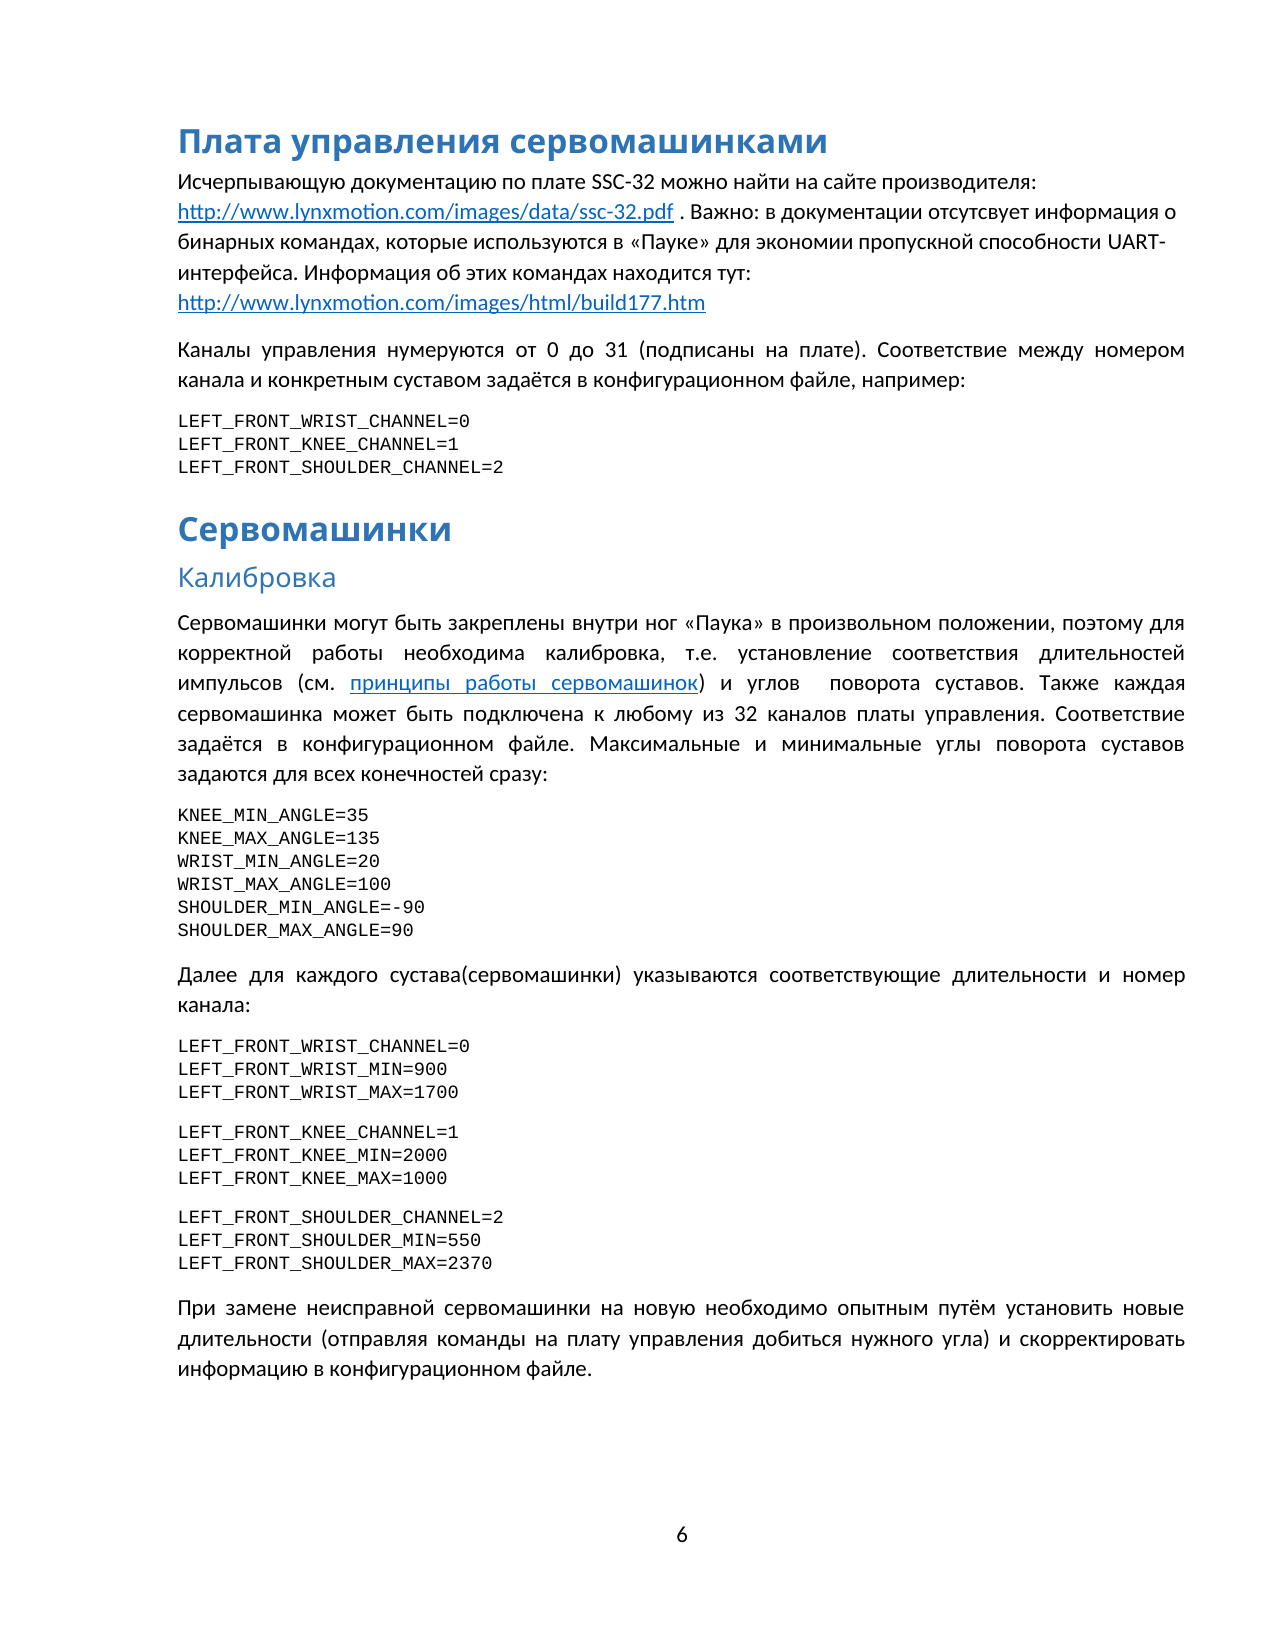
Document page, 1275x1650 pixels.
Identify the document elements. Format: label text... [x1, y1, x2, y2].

text Каналы управления нумеруются от 0 до 31 (подписаны на плате). Соответствие между номером канала и конкретным суставом задаётся в конфигурационном файле, например: [177, 335, 1186, 393]
text KNEE_MIN_ANGLE=35 KNEE_MAX_ANGLE=135 WRIST_MIN_ANGLE=20 WRIST_MAX_ANGLE=100 SHOULDER_MIN_ANGLE=-90 SHOULDER_MAX_ANGLE=90 [177, 806, 1186, 942]
text LEFT_FRONT_KNEE_CHANNEL=1 LEFT_FRONT_KNEE_MIN=2000 LEFT_FRONT_KNEE_MAX=1000 [177, 1123, 1186, 1190]
subtitle Плата управления сервомашинками [177, 118, 1186, 163]
text Исчерпывающую документацию по плате SSC-32 можно найти на сайте производителя: http://www.lynxmotion.com/images/data/ssc-32.pdf . Важно: в документации отсутсвует информация о бинарных командах, которые используются в «Пауке» для экономии пропускной способности UART-интерфейса. Информация об этих командах находится тут: http://www.lynxmotion.com/images/html/build177.htm [177, 167, 1186, 316]
text LEFT_FRONT_WRIST_CHANNEL=0 LEFT_FRONT_KNEE_CHANNEL=1 LEFT_FRONT_SHOULDER_CHANNEL=2 [177, 412, 1186, 479]
text LEFT_FRONT_SHOULDER_CHANNEL=2 LEFT_FRONT_SHOULDER_MIN=550 LEFT_FRONT_SHOULDER_MAX=2370 [177, 1208, 1186, 1275]
text При замене неисправной сервомашинки на новую необходимо опытным путём установить новые длительности (отправляя команды на плату управления добиться нужного угла) и скорректировать информацию в конфигурационном файле. [177, 1293, 1186, 1382]
text LEFT_FRONT_WRIST_CHANNEL=0 LEFT_FRONT_WRIST_MIN=900 LEFT_FRONT_WRIST_MAX=1700 [177, 1037, 1186, 1104]
text Сервомашинки могут быть закреплены внутри ног «Паука» в произвольном положении, поэтому для корректной работы необходима калибровка, т.е. установление соответствия длительностей импульсов (см. принципы работы сервомашинок) и углов поворота суставов. Также каждая сервомашинка может быть подключена к любому из 32 каналов платы управления. Соответствие задаётся в конфигурационном файле. Максимальные и минимальные углы поворота суставов задаются для всех конечностей сразу: [177, 608, 1186, 787]
subtitle Сервомашинки [177, 506, 1186, 551]
subtitle Калибровка [177, 559, 1186, 596]
text Далее для каждого сустава(сервомашинки) указываются соответствующие длительности и номер канала: [177, 960, 1186, 1018]
